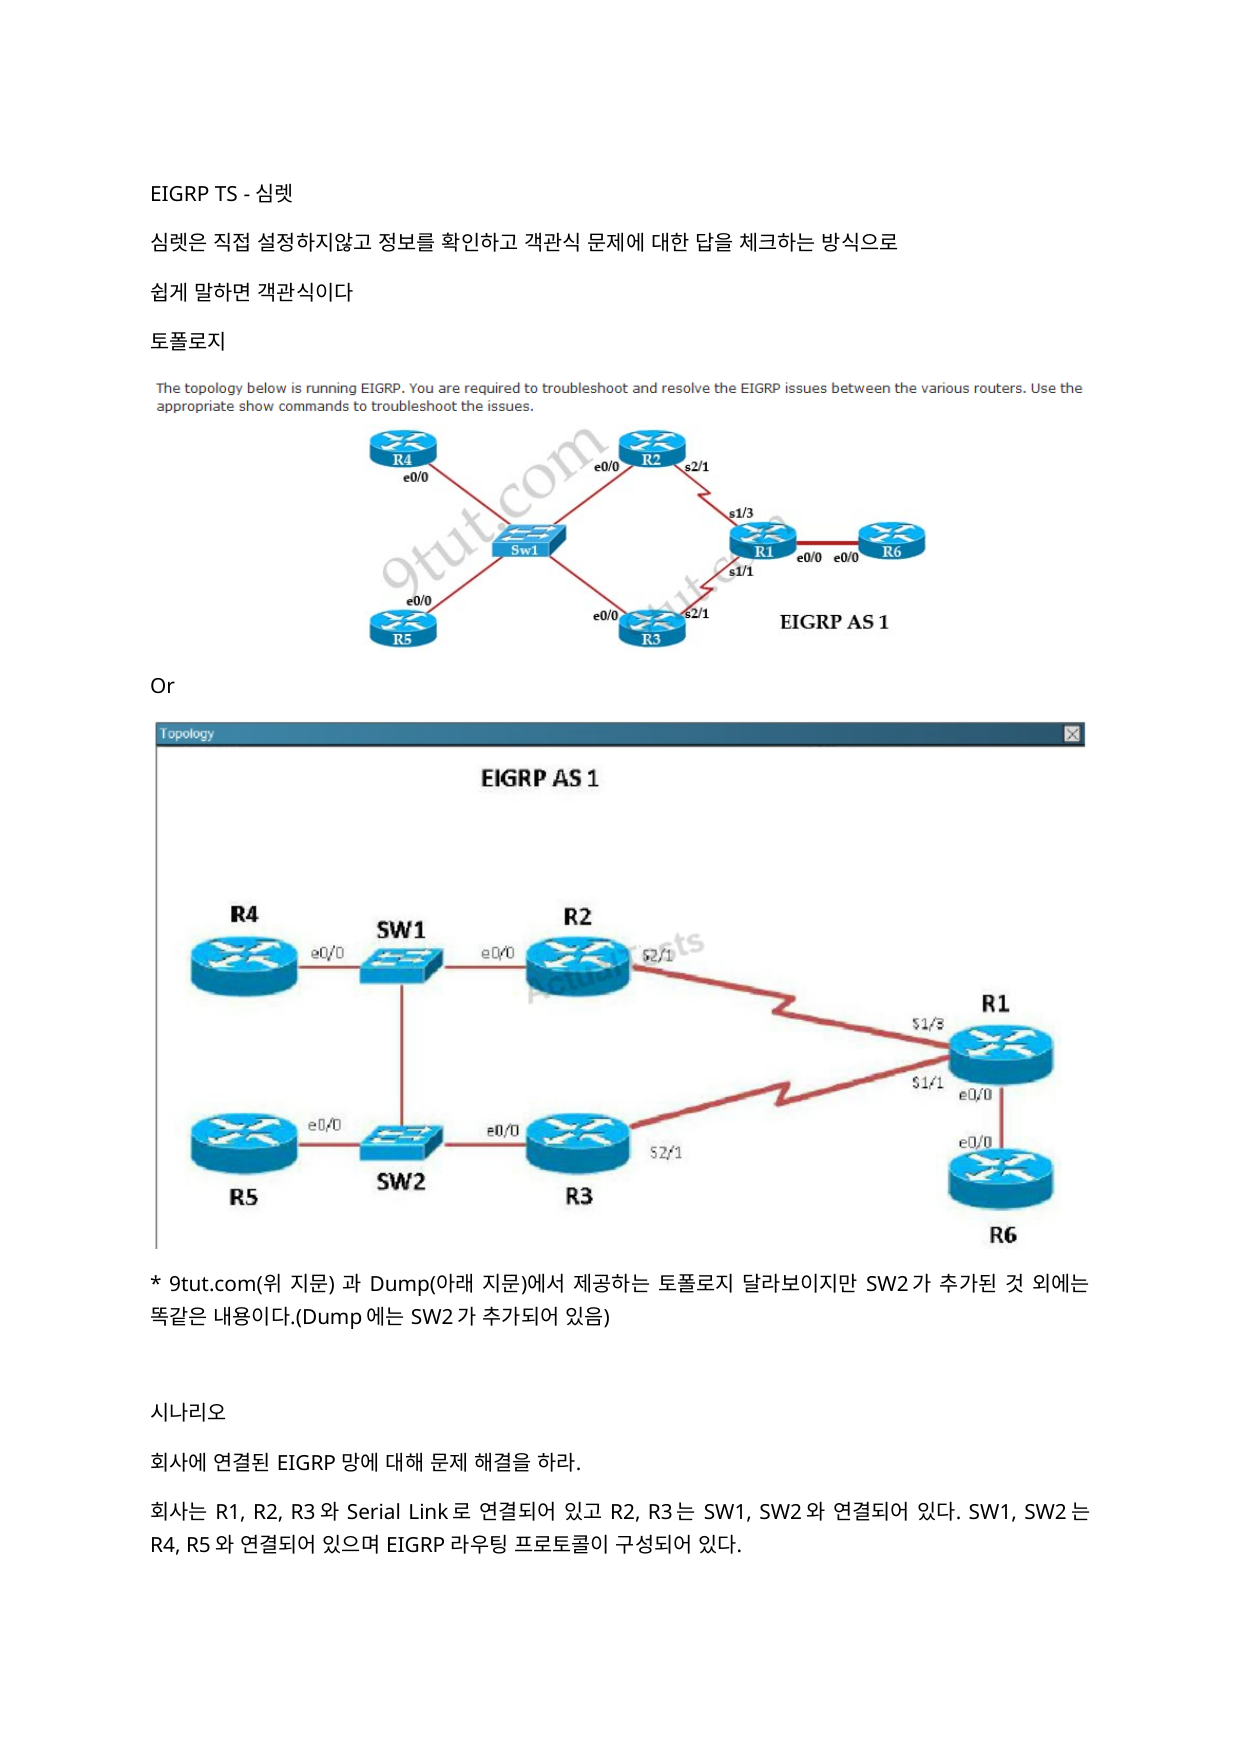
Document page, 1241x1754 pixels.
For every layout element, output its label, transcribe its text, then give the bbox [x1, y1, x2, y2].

text EIGRP TS - 심렛 [150, 177, 1090, 207]
text 심렛은 직접 설정하지않고 정보를 확인하고 객관식 문제에 대한 답을 체크하는 방식으로 [150, 227, 1090, 257]
text * 9tut.com(위 지문) 과 Dump(아래 지문)에서 제공하는 토폴로지 달라보이지만 SW2가 추가된 것 외에는 똑같은 내용이다.(Dump에는 SW2가 추가되어 있음) [150, 1267, 1090, 1330]
text 회사에 연결된 EIGRP 망에 대해 문제 해결을 하라. [150, 1446, 1090, 1476]
text 시나리오 [150, 1397, 1090, 1427]
text 쉽게 말하면 객관식이다 [150, 276, 1090, 306]
picture [150, 374, 1091, 653]
picture [150, 718, 1091, 1249]
text Or [150, 671, 1090, 700]
text 토폴로지 [150, 325, 1090, 355]
text 회사는 R1, R2, R3와 Serial Link로 연결되어 있고 R2, R3는 SW1, SW2와 연결되어 있다. SW1, SW2는 R4, R5와 연결되어 있으며 EIGRP 라우팅 프로토콜이 구성되어 있다. [150, 1495, 1090, 1558]
